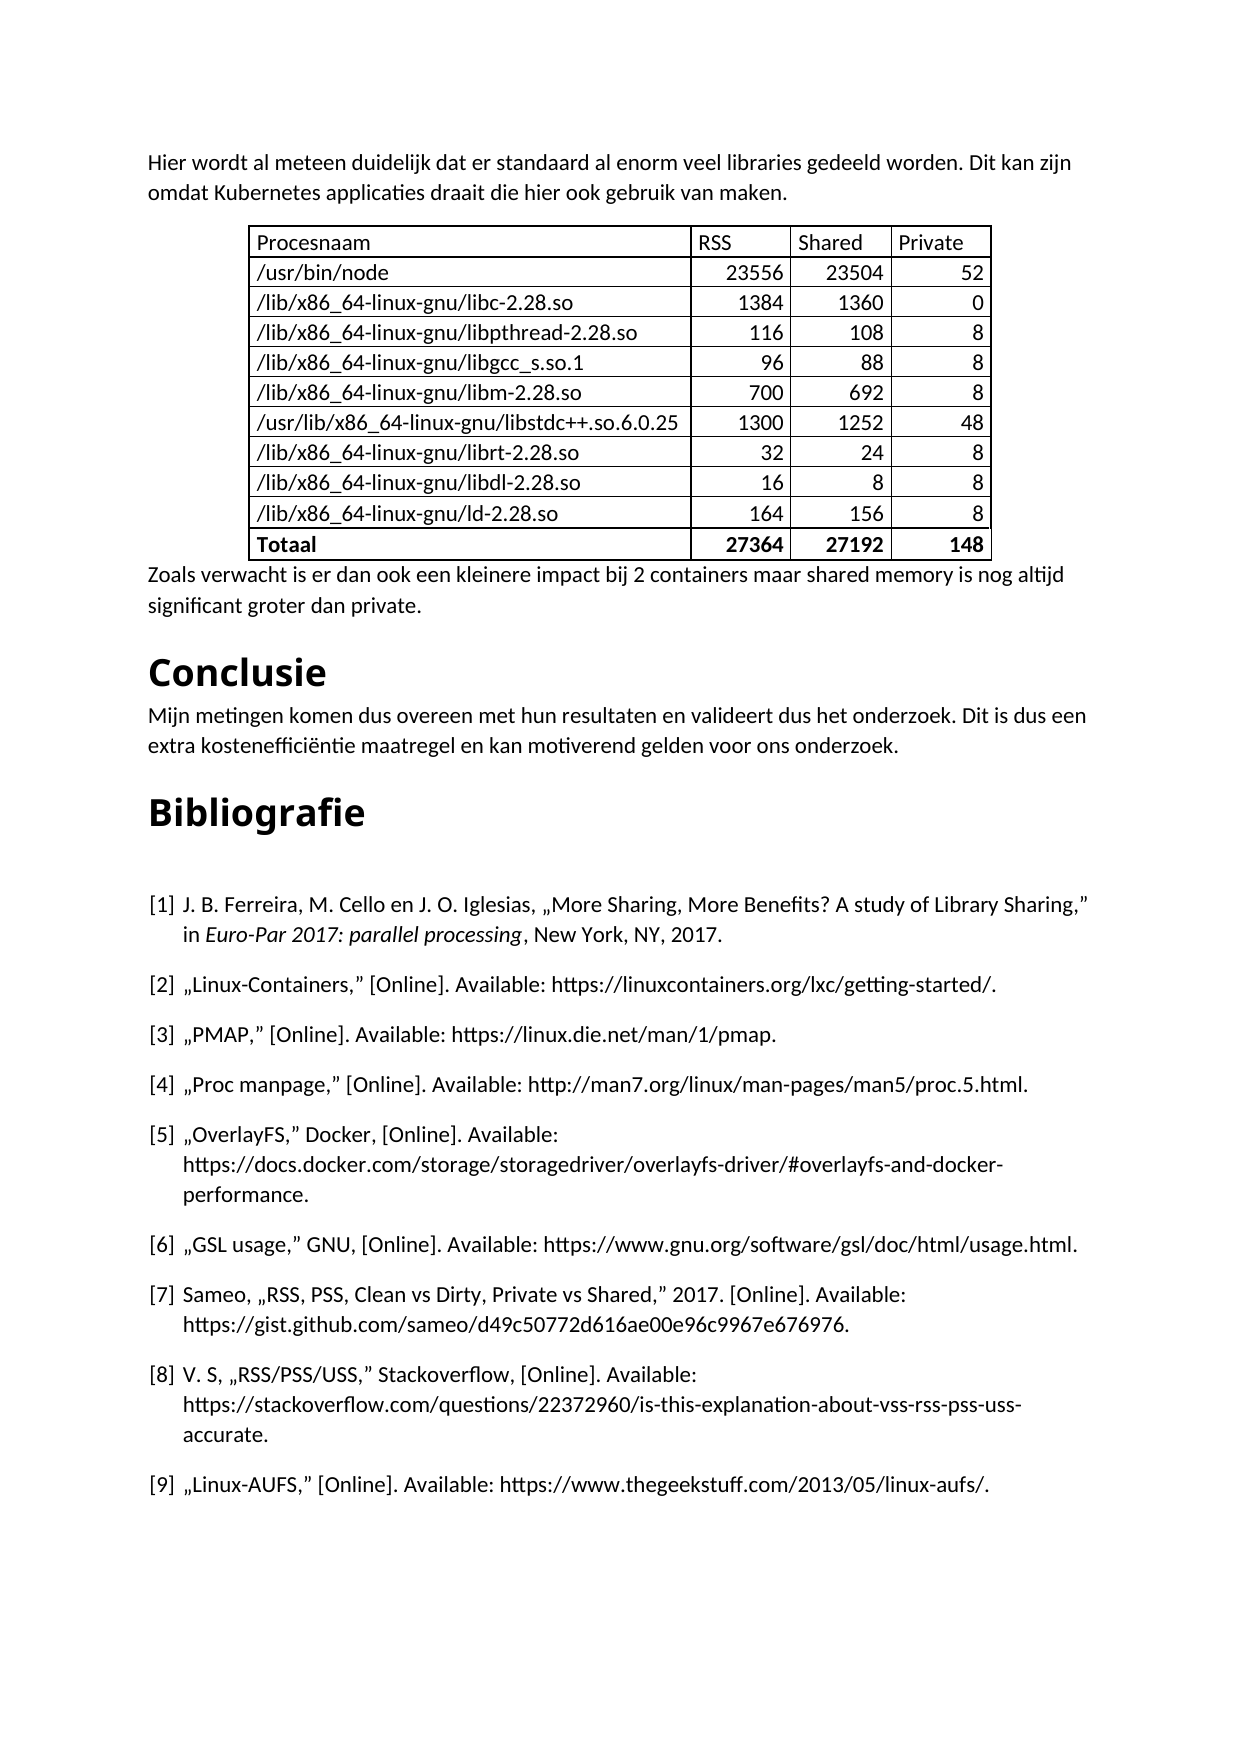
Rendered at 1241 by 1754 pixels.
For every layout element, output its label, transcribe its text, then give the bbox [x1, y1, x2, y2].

table_cell 8 [892, 317, 990, 346]
table_cell /lib/x86_64-linux-gnu/libgcc_s.so.1 [250, 347, 690, 376]
table_cell 96 [692, 347, 790, 376]
table_cell /lib/x86_64-linux-gnu/librt-2.28.so [250, 437, 690, 466]
text Zoals verwacht is er dan ook een kleinere impact bij 2 containers maar shared memory is nog altijd significant groter dan private. [148, 561, 1093, 619]
table_cell /usr/lib/x86_64-linux-gnu/libstdc++.so.6.0.25 [250, 407, 690, 436]
table_cell 8 [892, 467, 990, 496]
table_header RSS [692, 227, 790, 256]
table_cell 27364 [692, 529, 790, 558]
table_cell /usr/bin/node [250, 258, 690, 286]
table_cell 700 [692, 377, 790, 406]
table_cell 1300 [692, 407, 790, 436]
text Hier wordt al meteen duidelijk dat er standaard al enorm veel libraries gedeeld worden. Dit kan zijn omdat Kubernetes applicaties draait die hier ook gebruik van maken. [148, 148, 1093, 206]
table_cell 8 [892, 437, 990, 466]
table_cell 1252 [791, 407, 891, 436]
subtitle Conclusie [148, 646, 1093, 697]
table_cell 8 [791, 467, 891, 496]
table_cell 23556 [692, 258, 790, 286]
table_cell 692 [791, 377, 891, 406]
table_cell 52 [892, 258, 990, 286]
text Mijn metingen komen dus overeen met hun resultaten en valideert dus het onderzoek. Dit is dus een extra kostenefficiëntie maatregel en kan motiverend gelden voor ons onderzoek. [148, 701, 1093, 759]
table_cell 48 [892, 407, 990, 436]
table_cell 88 [791, 347, 891, 376]
table_cell /lib/x86_64-linux-gnu/libc-2.28.so [250, 287, 690, 316]
table_cell 16 [692, 467, 790, 496]
table_header Procesnaam [250, 227, 690, 256]
table_cell 27192 [791, 529, 891, 558]
table_cell /lib/x86_64-linux-gnu/libpthread-2.28.so [250, 317, 690, 346]
table_cell /lib/x86_64-linux-gnu/libdl-2.28.so [250, 467, 690, 496]
table_cell 148 [892, 527, 991, 558]
table_cell 1360 [791, 287, 891, 316]
table_cell 0 [892, 287, 990, 316]
table_cell 164 [692, 497, 790, 527]
table_cell 8 [892, 497, 990, 527]
table_header Shared [791, 227, 891, 256]
table_header Private [892, 227, 990, 256]
table_cell 116 [692, 317, 790, 346]
table_cell 23504 [791, 258, 891, 286]
table_cell 156 [791, 497, 891, 527]
table_cell 8 [892, 377, 990, 406]
table_cell 1384 [692, 287, 790, 316]
table_cell /lib/x86_64-linux-gnu/libm-2.28.so [250, 377, 690, 406]
table_cell Totaal [250, 529, 690, 558]
table_cell /lib/x86_64-linux-gnu/ld-2.28.so [250, 497, 690, 527]
table_cell 32 [692, 437, 790, 466]
table_cell 108 [791, 317, 891, 346]
table_cell 24 [791, 437, 891, 466]
table_cell 8 [892, 347, 990, 376]
